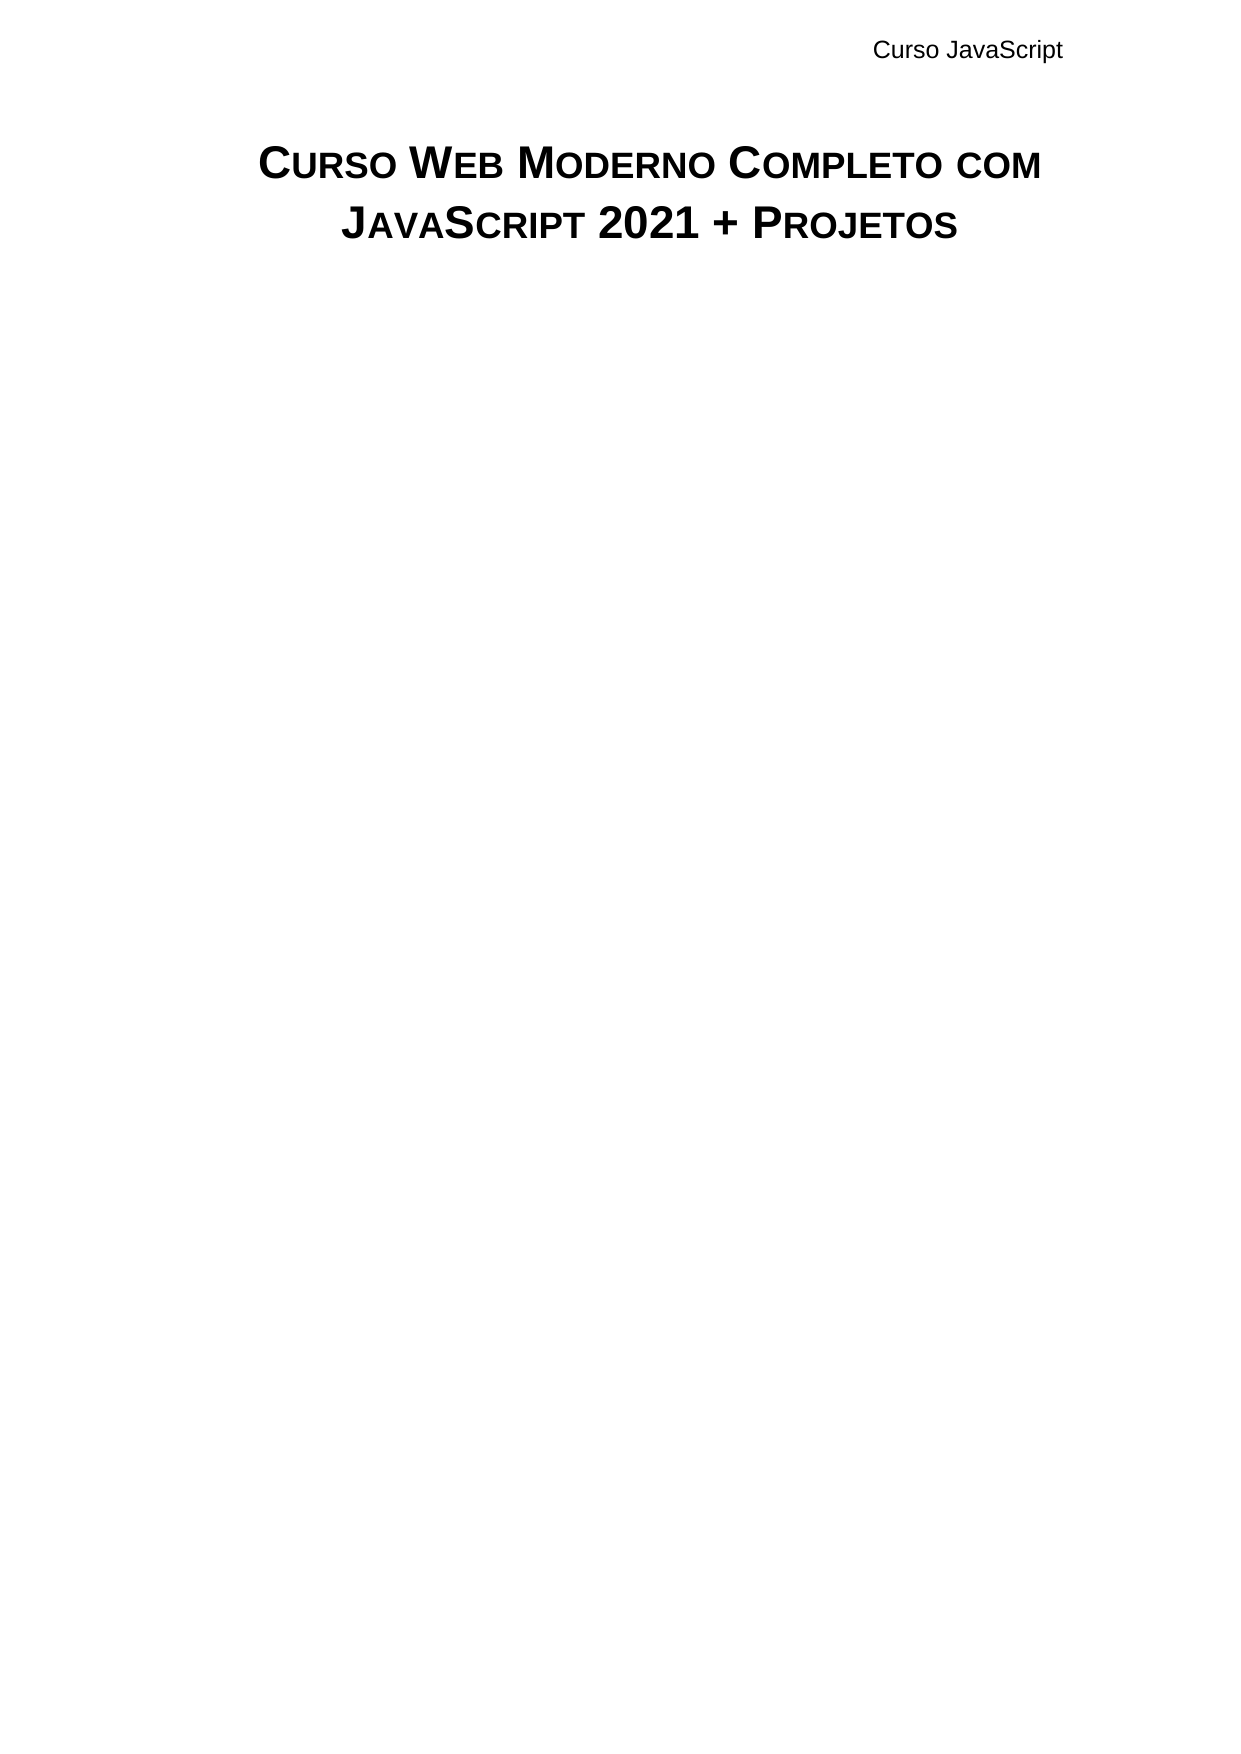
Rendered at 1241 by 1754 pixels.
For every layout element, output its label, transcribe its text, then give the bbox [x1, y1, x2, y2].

text Curso Web Moderno Completo com JavaScript 2021 + Projetos [177, 135, 1122, 248]
